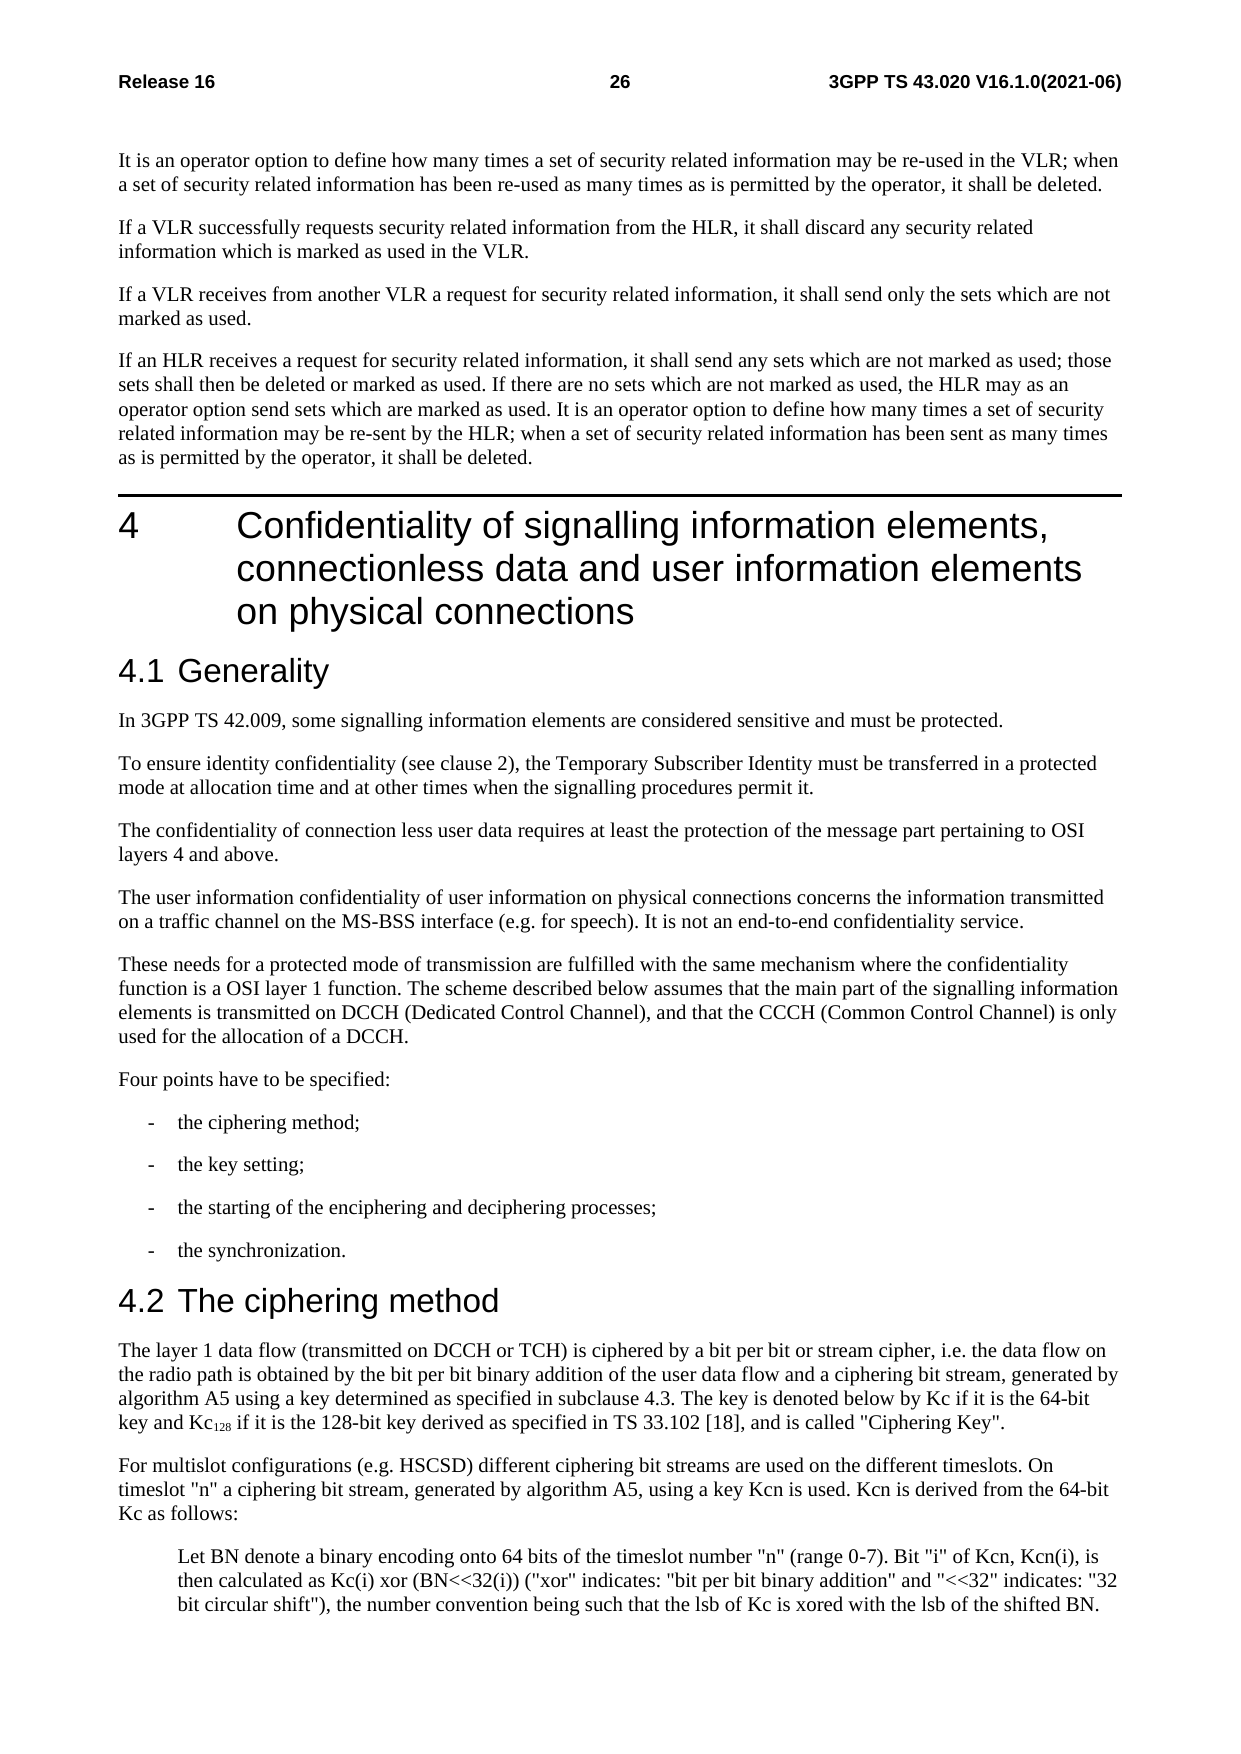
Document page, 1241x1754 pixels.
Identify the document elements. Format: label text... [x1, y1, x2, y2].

text The layer 1 data flow (transmitted on DCCH or TCH) is ciphered by a bit per bit or stream cipher, i.e. the data flow on the radio path is obtained by the bit per bit binary addition of the user data flow and a ciphering bit stream, generated by algorithm A5 using a key determined as specified in subclause 4.3. The key is denoted below by Kc if it is the 64-bit key and Kc128 if it is the 128-bit key derived as specified in TS 33.102 [18], and is called "Ciphering Key". [118, 1338, 1122, 1434]
text Let BN denote a binary encoding onto 64 bits of the timeslot number "n" (range 0-7). Bit "i" of Kcn, Kcn(i), is then calculated as Kc(i) xor (BN<<32(i)) ("xor" indicates: "bit per bit binary addition" and "<<32" indicates: "32 bit circular shift"), the number convention being such that the lsb of Kc is xored with the lsb of the shifted BN. [148, 1544, 1122, 1616]
text - the starting of the enciphering and deciphering processes; [148, 1195, 1122, 1219]
text For multislot configurations (e.g. HSCSD) different ciphering bit streams are used on the different timeslots. On timeslot "n" a ciphering bit stream, generated by algorithm A5, using a key Kcn is used. Kcn is derived from the 64-bit Kc as follows: [118, 1453, 1122, 1525]
text To ensure identity confidentiality (see clause 2), the Temporary Subscriber Identity must be transferred in a protected mode at allocation time and at other times when the signalling procedures permit it. [118, 751, 1122, 799]
text If an HLR receives a request for security related information, it shall send any sets which are not marked as used; those sets shall then be deleted or marked as used. If there are no sets which are not marked as used, the HLR may as an operator option send sets which are marked as used. It is an operator option to define how many times a set of security related information may be re-sent by the HLR; when a set of security related information has been sent as many times as is permitted by the operator, it shall be deleted. [118, 348, 1122, 469]
text - the ciphering method; [148, 1109, 1122, 1134]
text - the synchronization. [148, 1238, 1122, 1262]
subtitle 4.1 Generality [118, 651, 1122, 689]
text If a VLR receives from another VLR a request for security related information, it shall send only the sets which are not marked as used. [118, 281, 1122, 329]
text If a VLR successfully requests security related information from the HLR, it shall discard any security related information which is marked as used in the VLR. [118, 214, 1122, 263]
text In 3GPP TS 42.009, some signalling information elements are considered sensitive and must be protected. [118, 708, 1122, 732]
text The user information confidentiality of user information on physical connections concerns the information transmitted on a traffic channel on the MS-BSS interface (e.g. for speech). It is not an end-to-end confidentiality service. [118, 885, 1122, 933]
text Four points have to be specified: [118, 1067, 1122, 1091]
text The confidentiality of connection less user data requires at least the protection of the message part pertaining to OSI layers 4 and above. [118, 818, 1122, 866]
subtitle 4 Confidentiality of signalling information elements, connectionless data and user information elements on physical connections [118, 497, 1122, 632]
subtitle 4.2 The ciphering method [118, 1281, 1122, 1319]
text These needs for a protected mode of transmission are fulfilled with the same mechanism where the confidentiality function is a OSI layer 1 function. The scheme described below assumes that the main part of the signalling information elements is transmitted on DCCH (Dedicated Control Channel), and that the CCCH (Common Control Channel) is only used for the allocation of a DCCH. [118, 952, 1122, 1048]
text - the key setting; [148, 1152, 1122, 1176]
text It is an operator option to define how many times a set of security related information may be re-used in the VLR; when a set of security related information has been re-used as many times as is permitted by the operator, it shall be deleted. [118, 148, 1122, 196]
